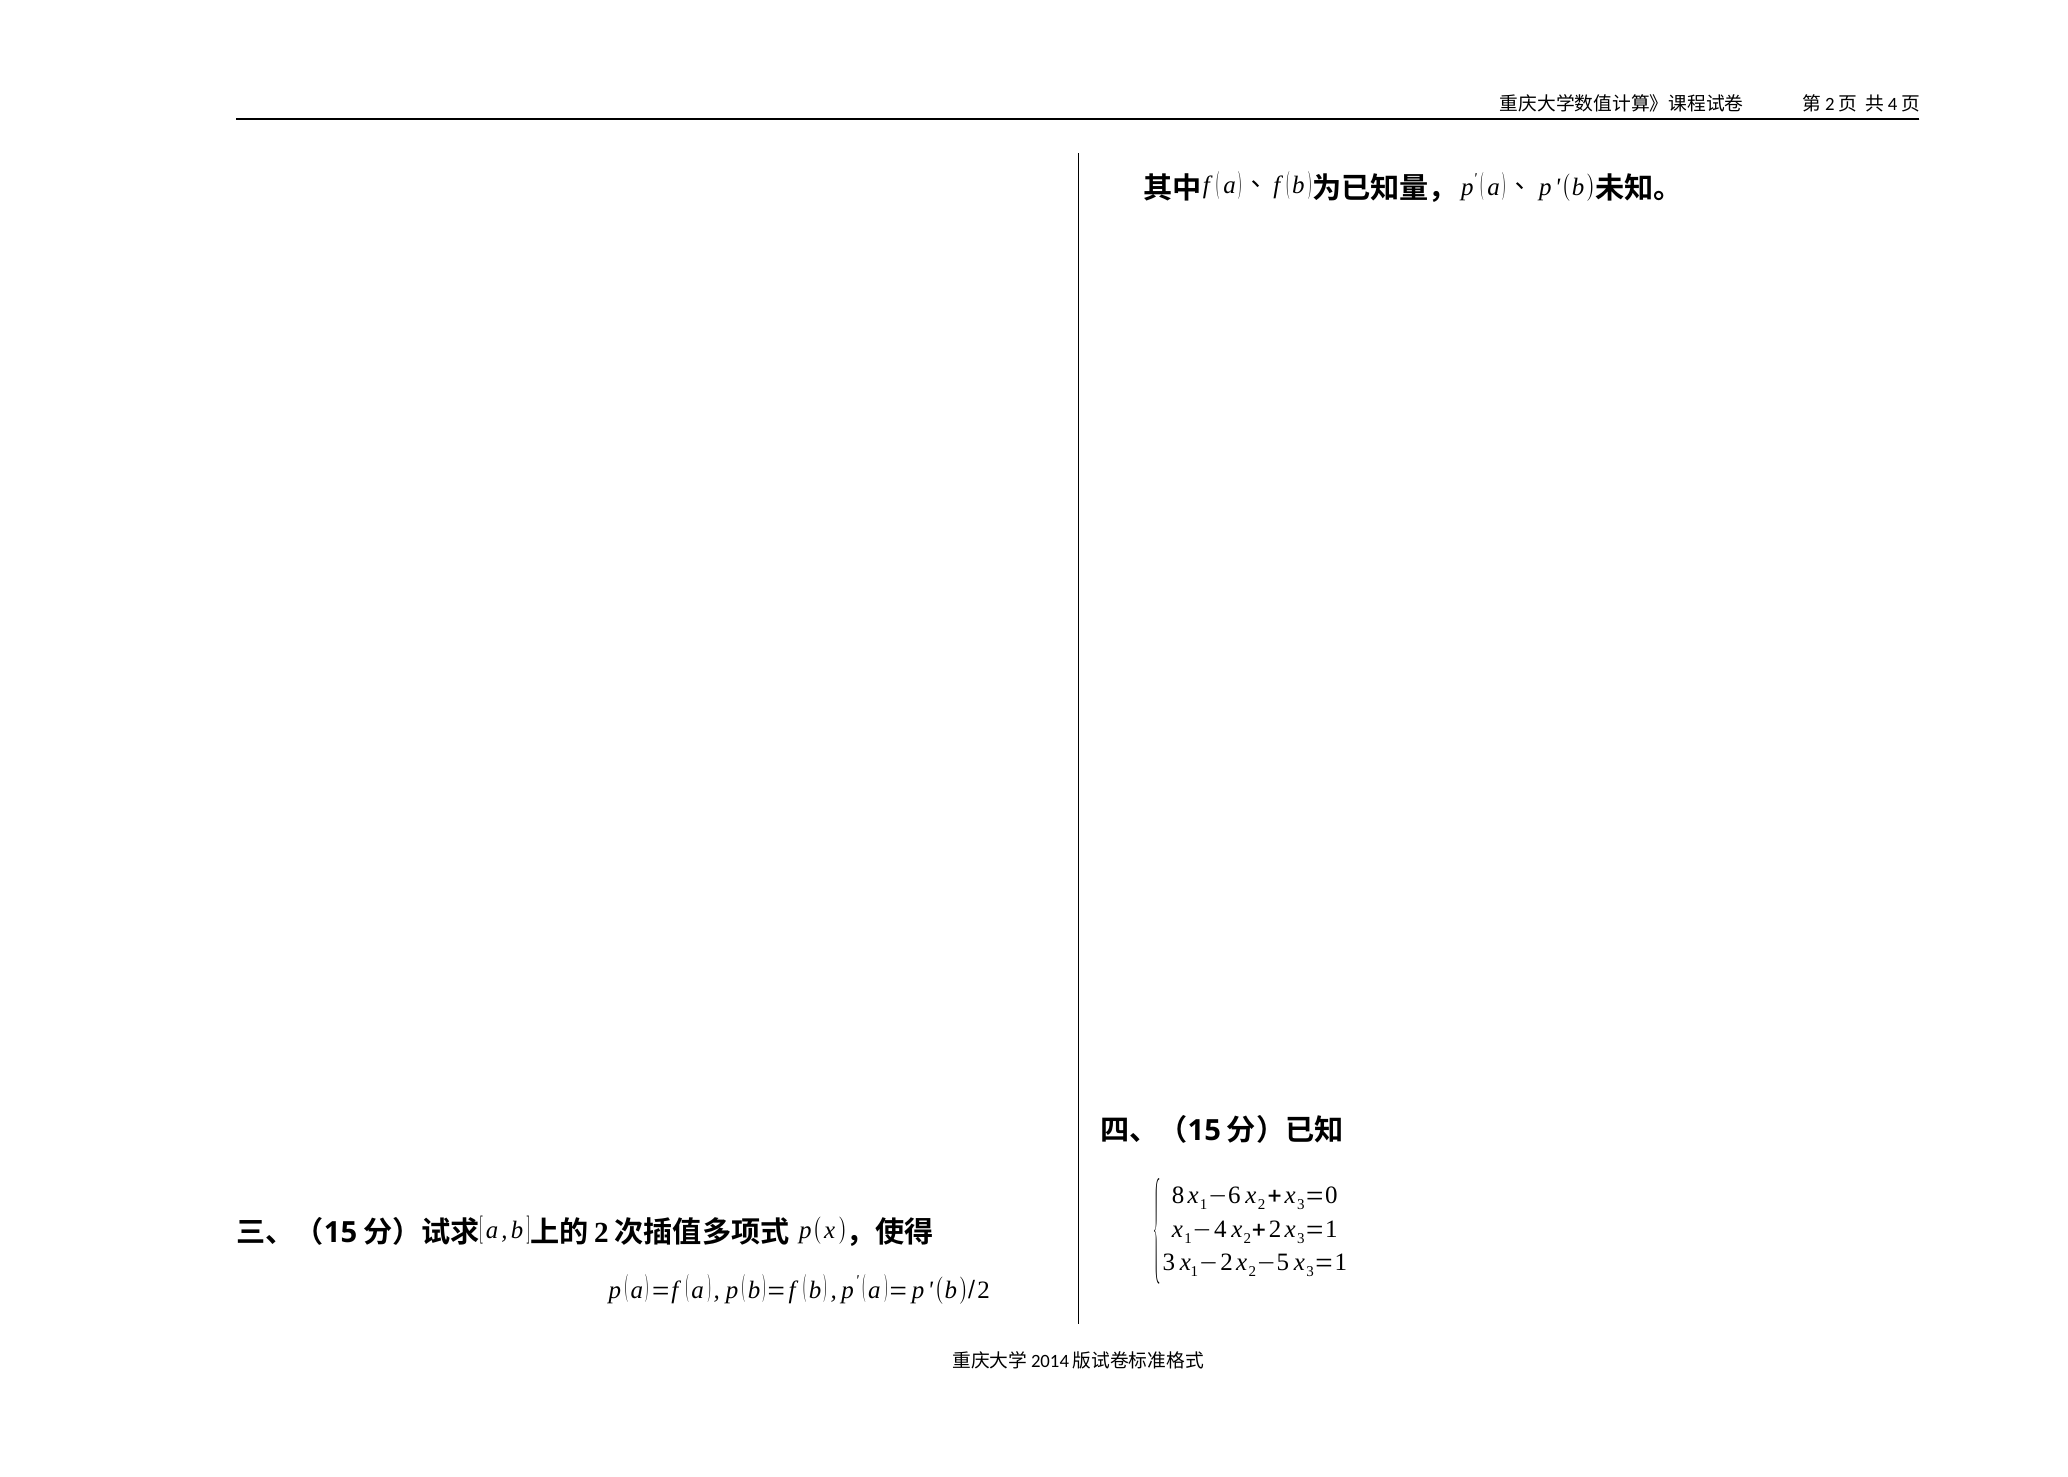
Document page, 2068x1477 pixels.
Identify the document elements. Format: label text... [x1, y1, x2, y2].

text 其中为已知量，未知。 [1100, 153, 1919, 218]
text 四、（15分）已知 [1100, 1096, 1919, 1161]
text 三、（15分）试求上的2次插值多项式 ，使得 [236, 1209, 1056, 1251]
